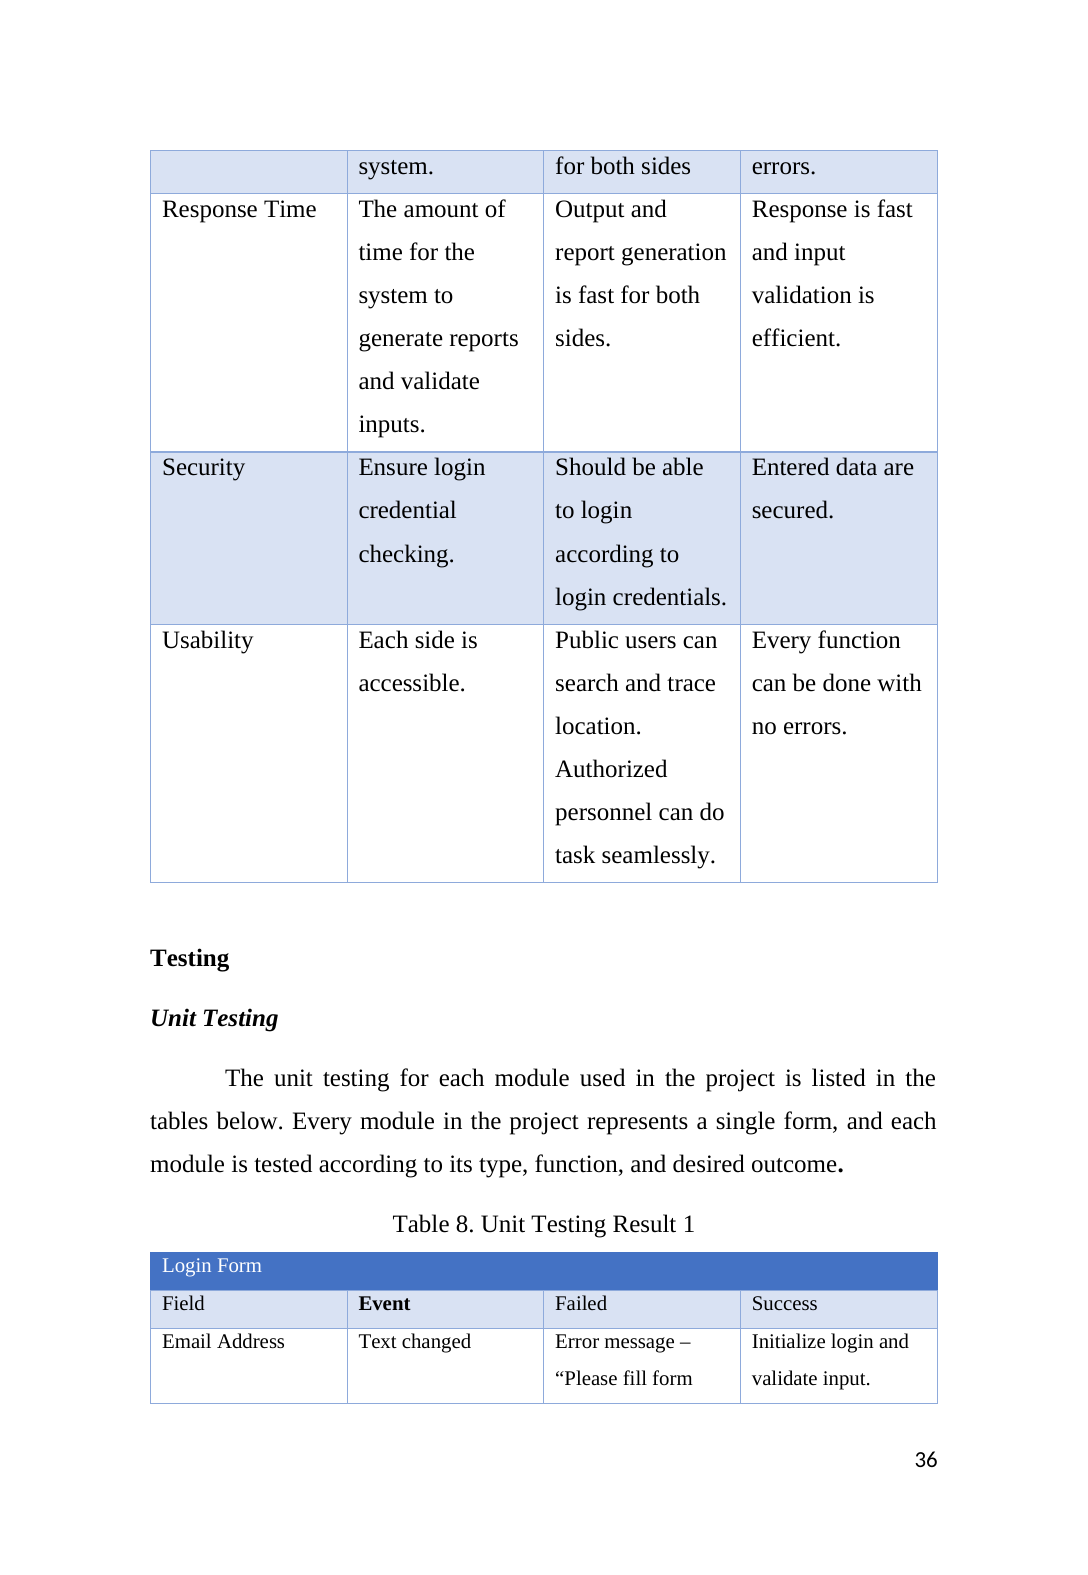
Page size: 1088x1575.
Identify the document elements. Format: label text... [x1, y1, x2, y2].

text Table 8. Unit Testing Result 1 [150, 1209, 937, 1237]
table_cell Functionality [151, 151, 347, 193]
table_cell Every function can be done with no errors. [741, 625, 937, 882]
table_cell Ensure login credential checking. [348, 453, 543, 624]
table_cell Failed [544, 1291, 740, 1328]
table_cell Should be able to login according to login credentials. [544, 453, 740, 624]
table_cell Output and report generation is fast for both sides. [544, 194, 740, 451]
table_cell Success [741, 1291, 937, 1328]
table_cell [741, 151, 937, 193]
table_cell Security [151, 453, 347, 624]
table_cell Event [348, 1291, 543, 1328]
table_cell Entered data are secured. [741, 453, 937, 624]
table_header Login Form [151, 1253, 937, 1290]
table_cell Each side is accessible. [348, 625, 543, 882]
text Testing [150, 943, 937, 972]
table_cell Usability [151, 625, 347, 882]
table_cell Email Address [151, 1329, 347, 1403]
text Unit Testing [150, 1003, 937, 1032]
table_cell The amount of time for the system to generate reports and validate inputs. [348, 194, 543, 451]
table_cell Public users can search and trace location. Authorized personnel can do task seamlessly. [544, 625, 740, 882]
table_cell Field [151, 1291, 347, 1328]
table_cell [544, 1329, 740, 1403]
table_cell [544, 151, 740, 193]
table_cell Response is fast and input validation is efficient. [741, 194, 937, 451]
text The unit testing for each module used in the project is listed in the tables below. Every module in the project represents a single form, and each module is tested according to its type, function, and desired outcome. [150, 1063, 937, 1178]
table_cell Response Time [151, 194, 347, 451]
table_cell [348, 151, 543, 193]
table_cell Text changed [348, 1329, 543, 1403]
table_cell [741, 1329, 937, 1403]
